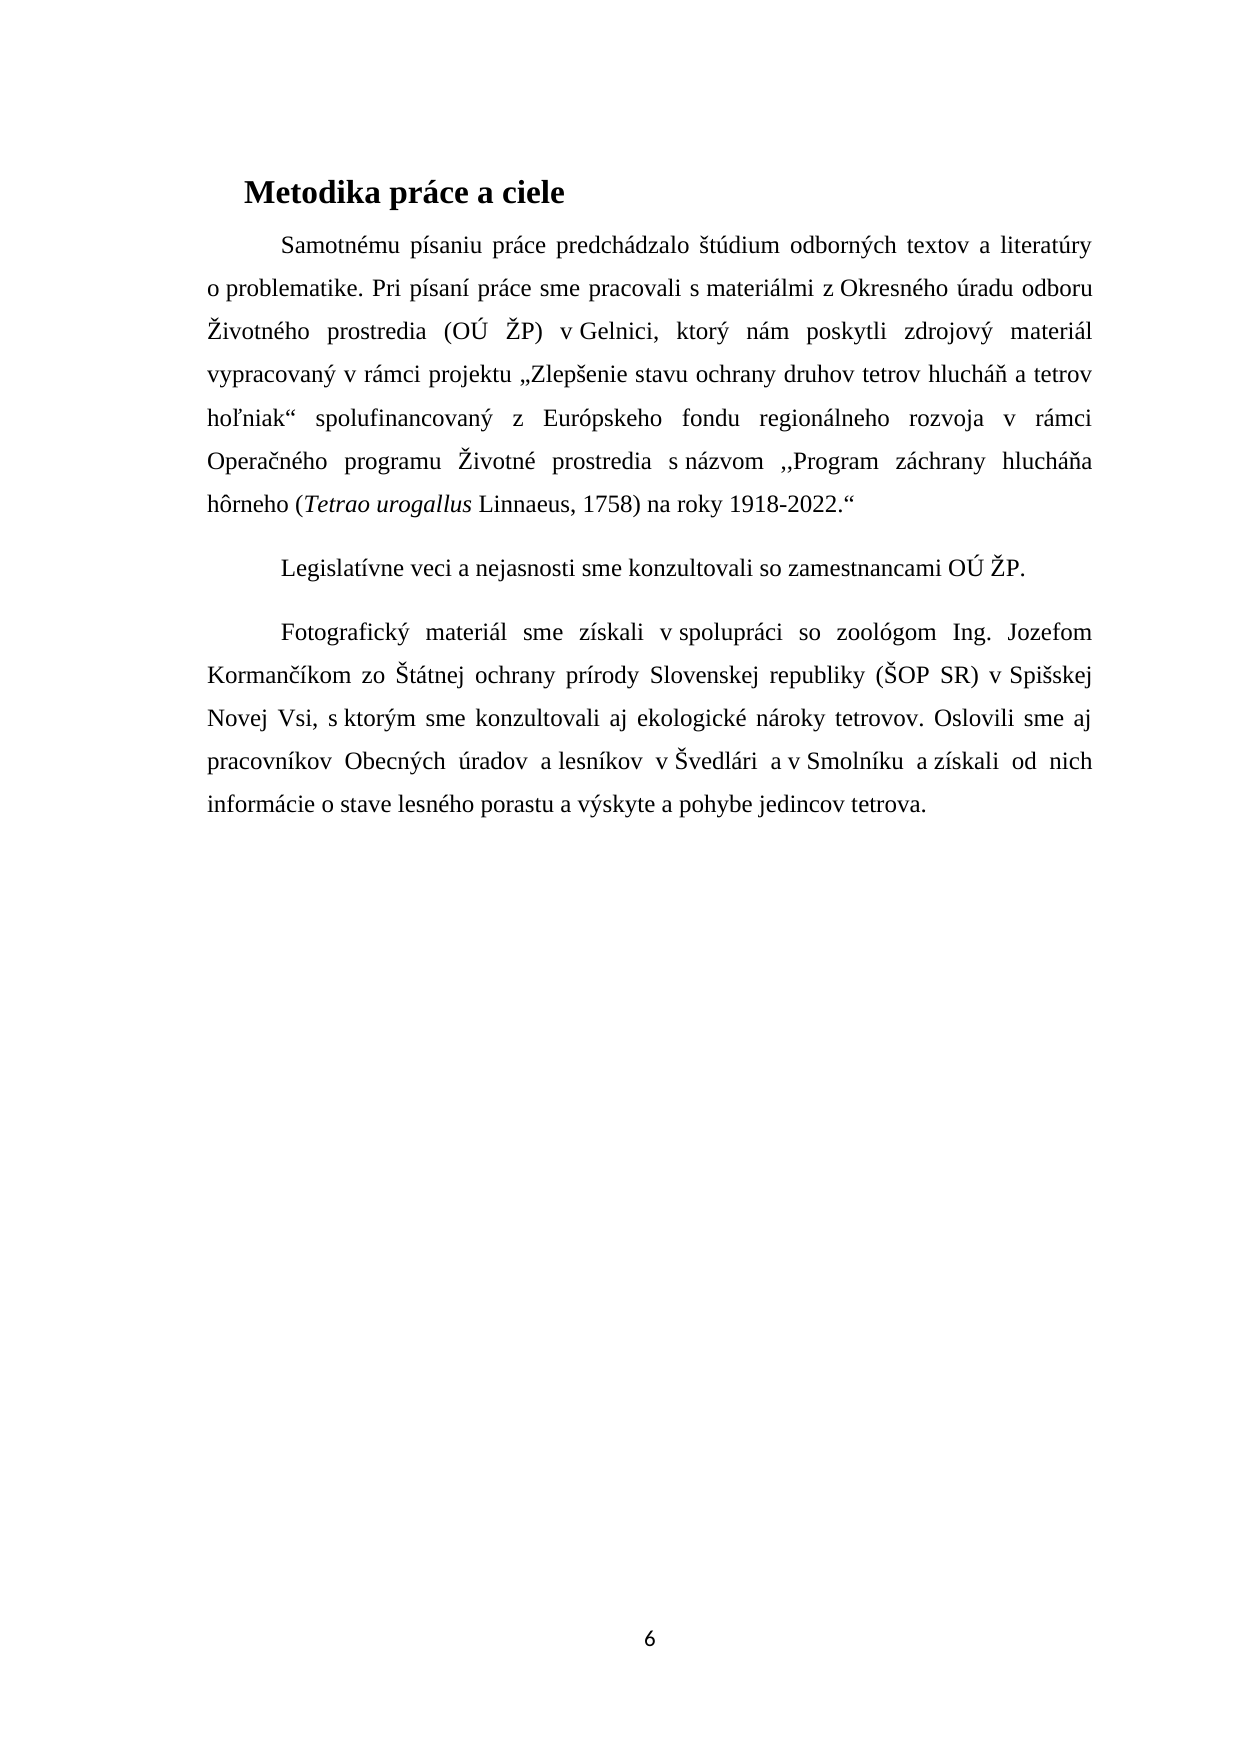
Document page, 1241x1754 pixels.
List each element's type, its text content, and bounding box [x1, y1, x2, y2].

text Legislatívne veci a nejasnosti sme konzultovali so zamestnancami OÚ ŽP. [207, 553, 1092, 582]
text Fotografický materiál sme získali v spolupráci so zoológom Ing. Jozefom Kormančíkom zo Štátnej ochrany prírody Slovenskej republiky (ŠOP SR) v Spišskej Novej Vsi, s ktorým sme konzultovali aj ekologické nároky tetrovov. Oslovili sme aj pracovníkov Obecných úradov a lesníkov v Švedlári a v Smolníku a získali od nich informácie o stave lesného porastu a výskyte a pohybe jedincov tetrova. [207, 617, 1092, 818]
text Samotnému písaniu práce predchádzalo štúdium odborných textov a literatúry o problematike. Pri písaní práce sme pracovali s materiálmi z Okresného úradu odboru Životného prostredia (OÚ ŽP) v Gelnici, ktorý nám poskytli zdrojový materiál vypracovaný v rámci projektu „Zlepšenie stavu ochrany druhov tetrov hlucháň a tetrov hoľniak“ spolufinancovaný z Európskeho fondu regionálneho rozvoja v rámci Operačného programu Životné prostredia s názvom ,,Program záchrany hlucháňa hôrneho (Tetrao urogallus Linnaeus, 1758) na roky 1918-2022.“ [207, 230, 1092, 518]
list Metodika práce a ciele [244, 173, 1092, 211]
